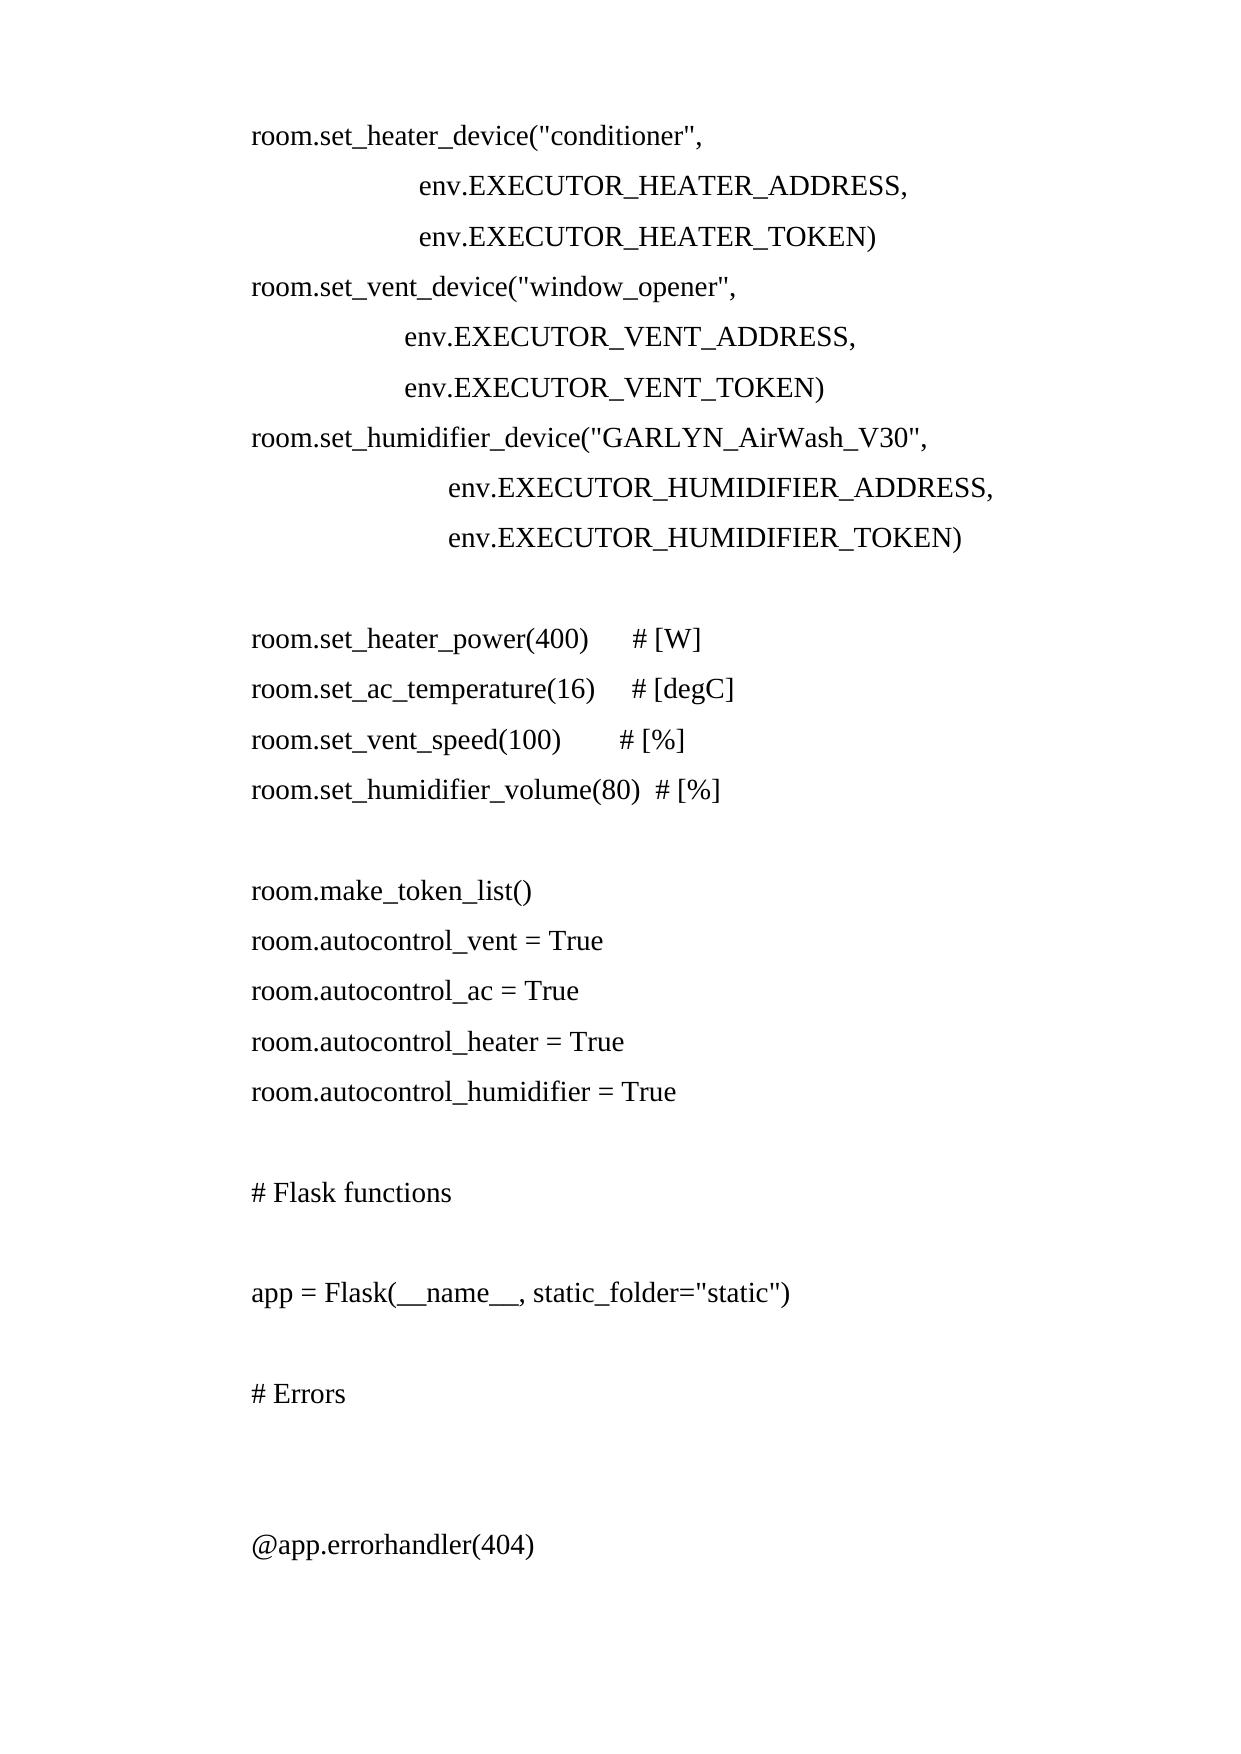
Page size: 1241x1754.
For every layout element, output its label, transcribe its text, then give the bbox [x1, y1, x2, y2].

text env.EXECUTOR_HEATER_TOKEN) [177, 219, 1152, 252]
text env.EXECUTOR_HUMIDIFIER_TOKEN) [177, 521, 1152, 554]
text @app.errorhandler(404) [177, 1527, 1152, 1560]
text room.set_heater_device("conditioner", [177, 118, 1152, 152]
text room.set_vent_speed(100) # [%] [177, 722, 1152, 755]
text env.EXECUTOR_VENT_ADDRESS, [177, 319, 1152, 353]
text room.set_vent_device("window_opener", [177, 269, 1152, 303]
text room.autocontrol_humidifier = True [177, 1074, 1152, 1108]
text room.set_heater_power(400) # [W] [177, 621, 1152, 655]
text room.set_humidifier_volume(80) # [%] [177, 772, 1152, 806]
text room.autocontrol_vent = True [177, 923, 1152, 957]
text room.make_token_list() [177, 873, 1152, 906]
text room.set_humidifier_device("GARLYN_AirWash_V30", [177, 420, 1152, 453]
text room.set_ac_temperature(16) # [degC] [177, 672, 1152, 705]
text env.EXECUTOR_HEATER_ADDRESS, [177, 168, 1152, 202]
text room.autocontrol_ac = True [177, 973, 1152, 1007]
text env.EXECUTOR_VENT_TOKEN) [177, 370, 1152, 403]
text # Flask functions [177, 1175, 1152, 1208]
text room.autocontrol_heater = True [177, 1024, 1152, 1057]
text # Errors [177, 1376, 1152, 1409]
text env.EXECUTOR_HUMIDIFIER_ADDRESS, [177, 470, 1152, 504]
text app = Flask(__name__, static_folder="static") [177, 1275, 1152, 1309]
